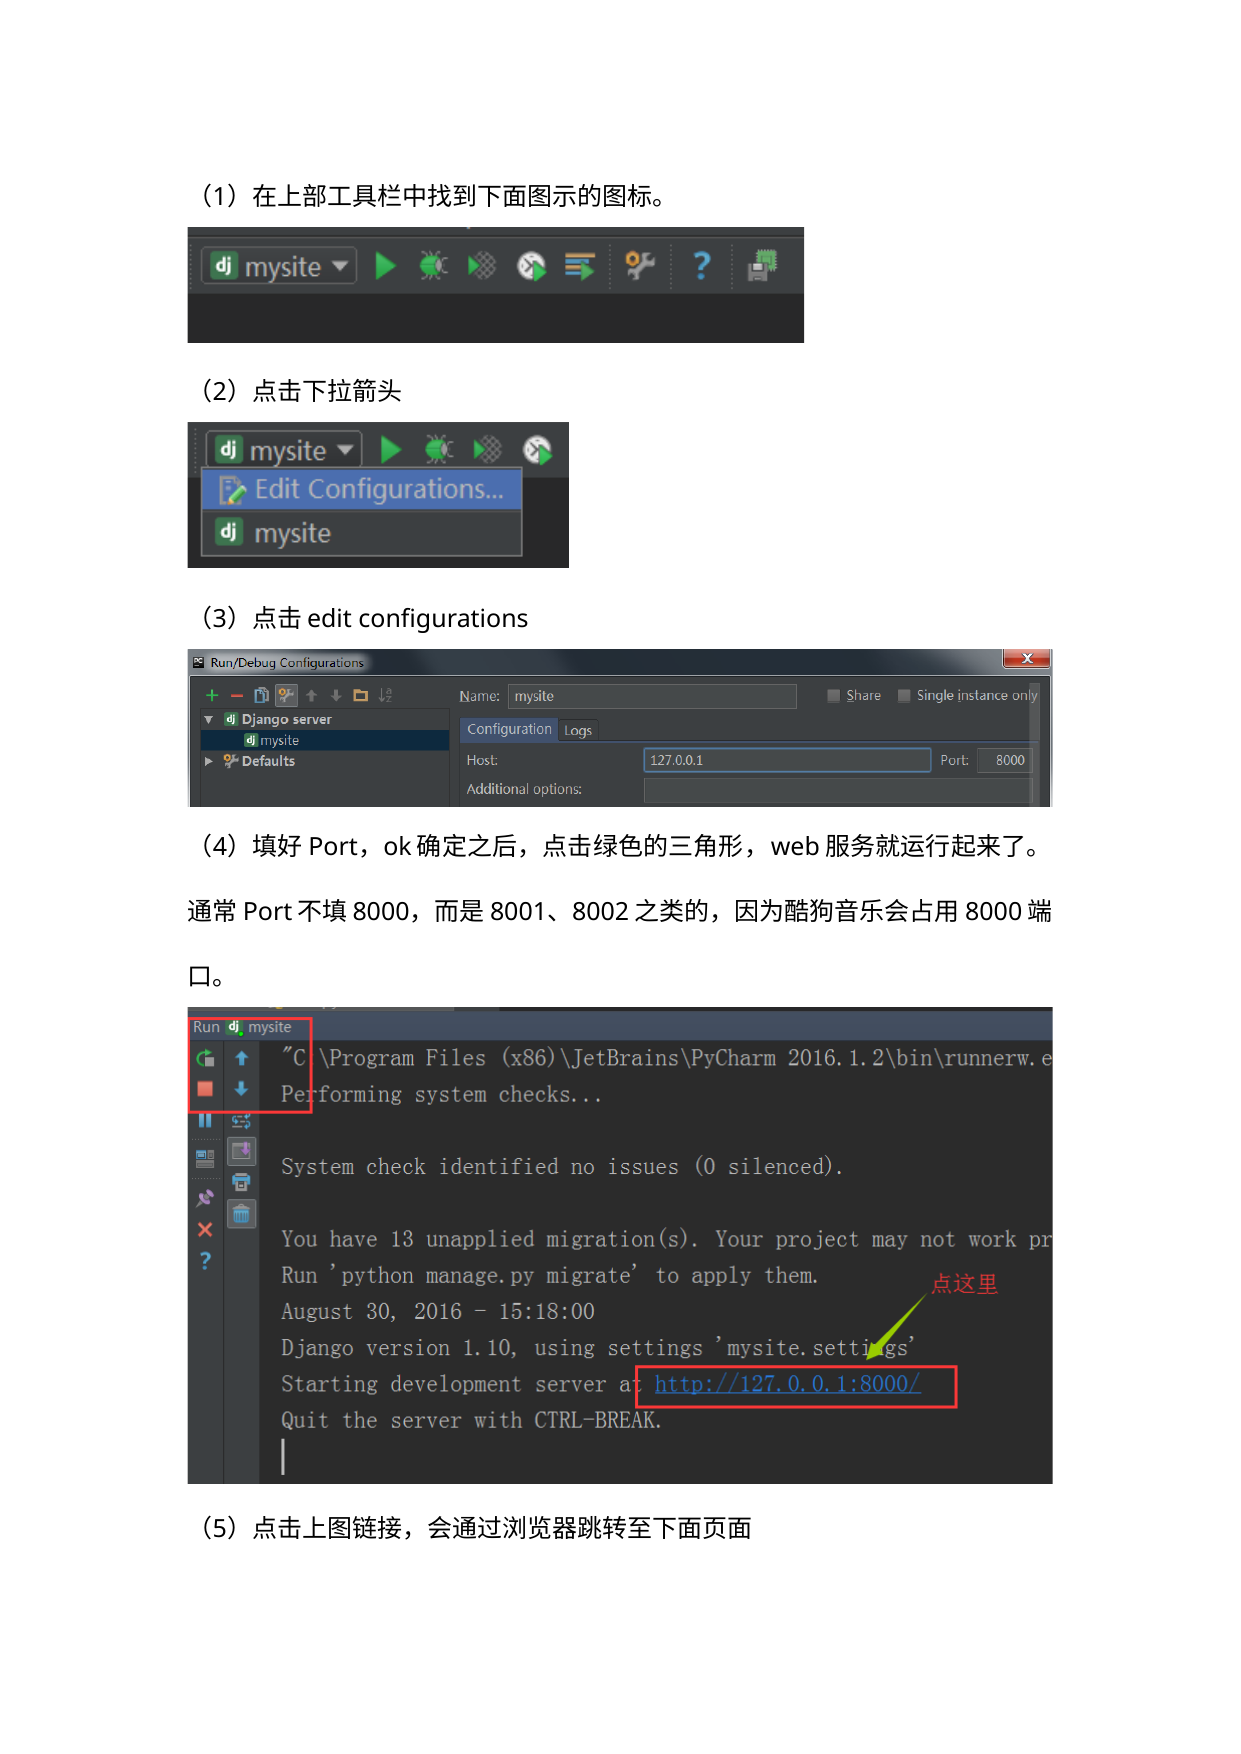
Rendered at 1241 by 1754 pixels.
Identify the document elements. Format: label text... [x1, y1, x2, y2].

text （1）在上部工具栏中找到下面图示的图标。 [187, 162, 1053, 227]
text （5）点击上图链接，会通过浏览器跳转至下面页面 [187, 1494, 1053, 1559]
picture [187, 1007, 1053, 1484]
text （3）点击edit configurations [187, 584, 1053, 649]
text （4）填好Port，ok确定之后，点击绿色的三角形，web服务就运行起来了。通常Port不填8000，而是8001、8002之类的，因为酷狗音乐会占用8000端口。 [187, 812, 1053, 1007]
picture [187, 649, 1053, 807]
text （2）点击下拉箭头 [187, 357, 1053, 422]
picture [187, 227, 805, 343]
picture [187, 422, 569, 568]
